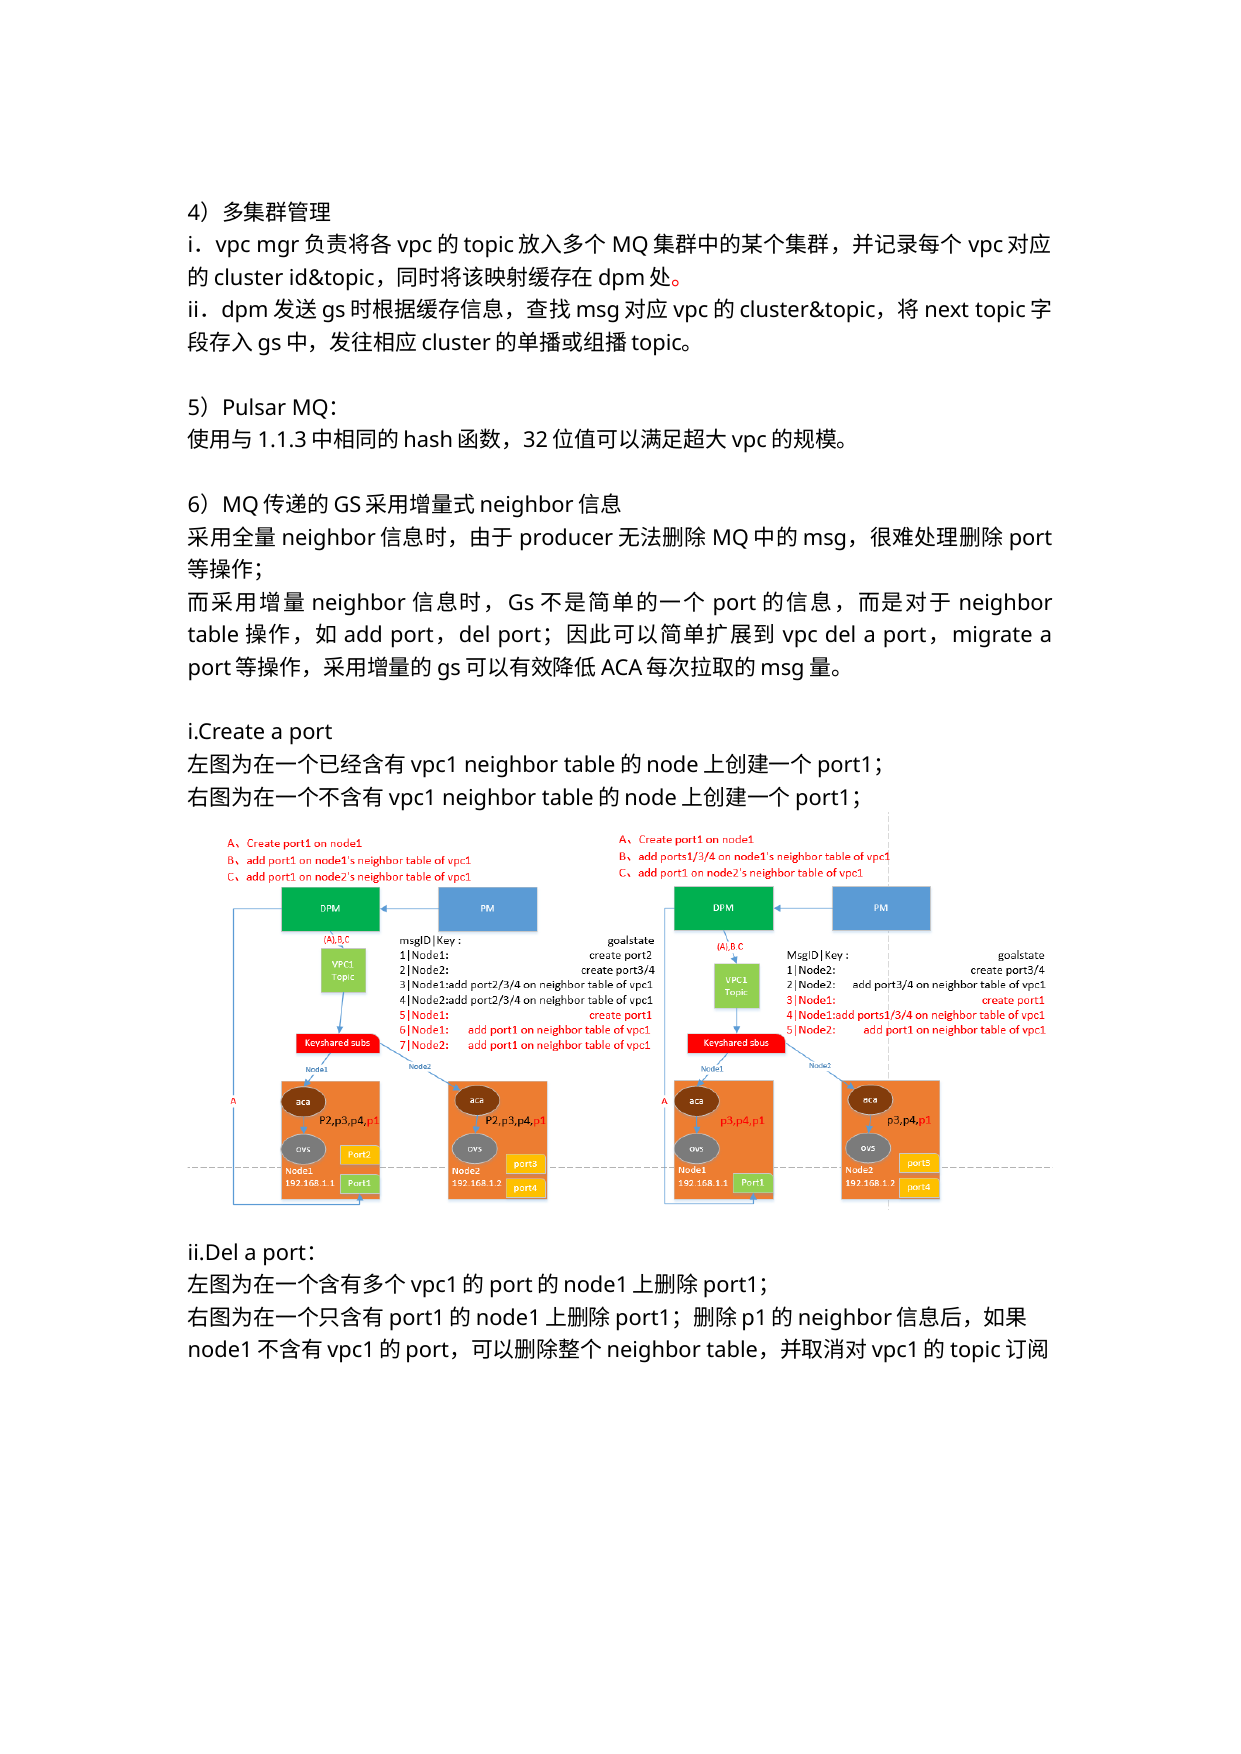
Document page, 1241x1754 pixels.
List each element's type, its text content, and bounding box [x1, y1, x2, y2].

text 采用全量neighbor信息时，由于producer无法删除MQ中的msg，很难处理删除port等操作； [187, 519, 1053, 584]
text 左图为在一个含有多个vpc1的port的node1上删除port1； [187, 1267, 1053, 1299]
text 使用与1.1.3中相同的hash函数，32位值可以满足超大vpc的规模。 [187, 422, 1053, 454]
text ii．dpm发送gs时根据缓存信息，查找msg对应vpc的cluster&topic，将next topic字段存入gs中，发往相应cluster的单播或组播topic。 [187, 292, 1053, 357]
text 6）MQ传递的GS采用增量式neighbor信息 [187, 487, 1053, 519]
text i．vpc mgr负责将各vpc的topic放入多个MQ集群中的某个集群，并记录每个vpc对应的cluster id&topic，同时将该映射缓存在dpm处。 [187, 227, 1053, 292]
text 而采用增量neighbor信息时，Gs不是简单的一个port的信息，而是对于neighbor table操作，如add port，del port；因此可以简单扩展到vpc del a port，migrate a port等操作，采用增量的gs可以有效降低ACA每次拉取的msg量。 [187, 584, 1053, 682]
text 5）Pulsar MQ： [187, 389, 1053, 422]
text 4）多集群管理 [187, 194, 1053, 227]
text i.Create a port [187, 714, 1053, 747]
text ii.Del a port： [187, 1234, 1053, 1267]
text 右图为在一个不含有vpc1 neighbor table的node上创建一个port1； [187, 779, 1053, 812]
text 右图为在一个只含有port1的node1上删除port1；删除p1的neighbor信息后，如果node1不含有vpc1的port，可以删除整个neighbor table，并取消对vpc1的topic订阅 [187, 1299, 1053, 1364]
picture [187, 812, 1053, 1210]
text 左图为在一个已经含有vpc1 neighbor table的node上创建一个port1； [187, 747, 1053, 779]
